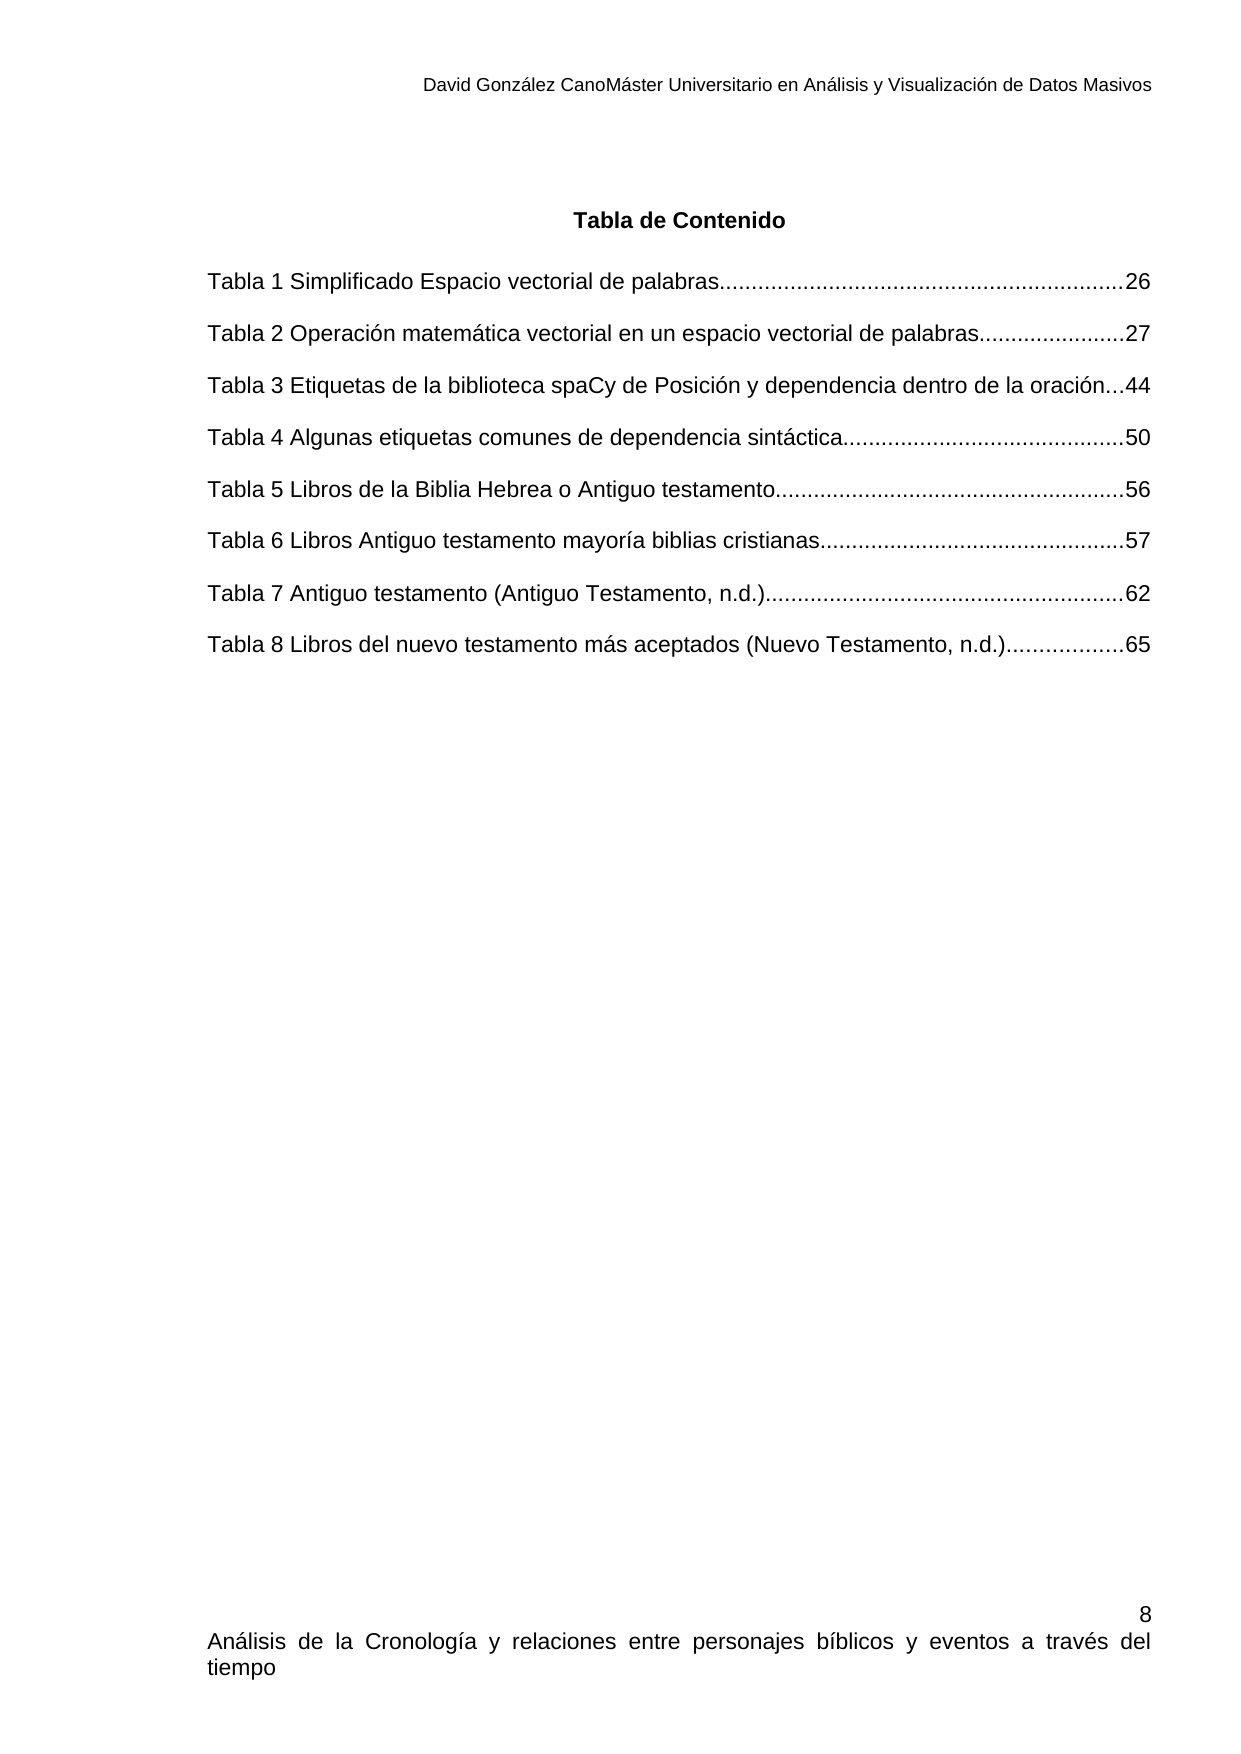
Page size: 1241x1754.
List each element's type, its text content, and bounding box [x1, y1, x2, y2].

text Tabla 8 Libros del nuevo testamento más aceptados (Nuevo Testamento, n.d.) 65 [207, 631, 1152, 658]
text Tabla 5 Libros de la Biblia Hebrea o Antiguo testamento 56 [207, 476, 1152, 502]
text Tabla 3 Etiquetas de la biblioteca spaCy de Posición y dependencia dentro de la oración 44 [207, 372, 1152, 398]
text Tabla 6 Libros Antiguo testamento mayoría biblias cristianas 57 [207, 527, 1152, 554]
text Tabla 4 Algunas etiquetas comunes de dependencia sintáctica 50 [207, 423, 1152, 450]
text Tabla 2 Operación matemática vectorial en un espacio vectorial de palabras 27 [207, 319, 1152, 346]
text Tabla 7 Antiguo testamento (Antiguo Testamento, n.d.) 62 [207, 579, 1152, 606]
text Tabla 1 Simplificado Espacio vectorial de palabras 26 [207, 268, 1152, 294]
text Tabla de Contenido [207, 207, 1152, 234]
